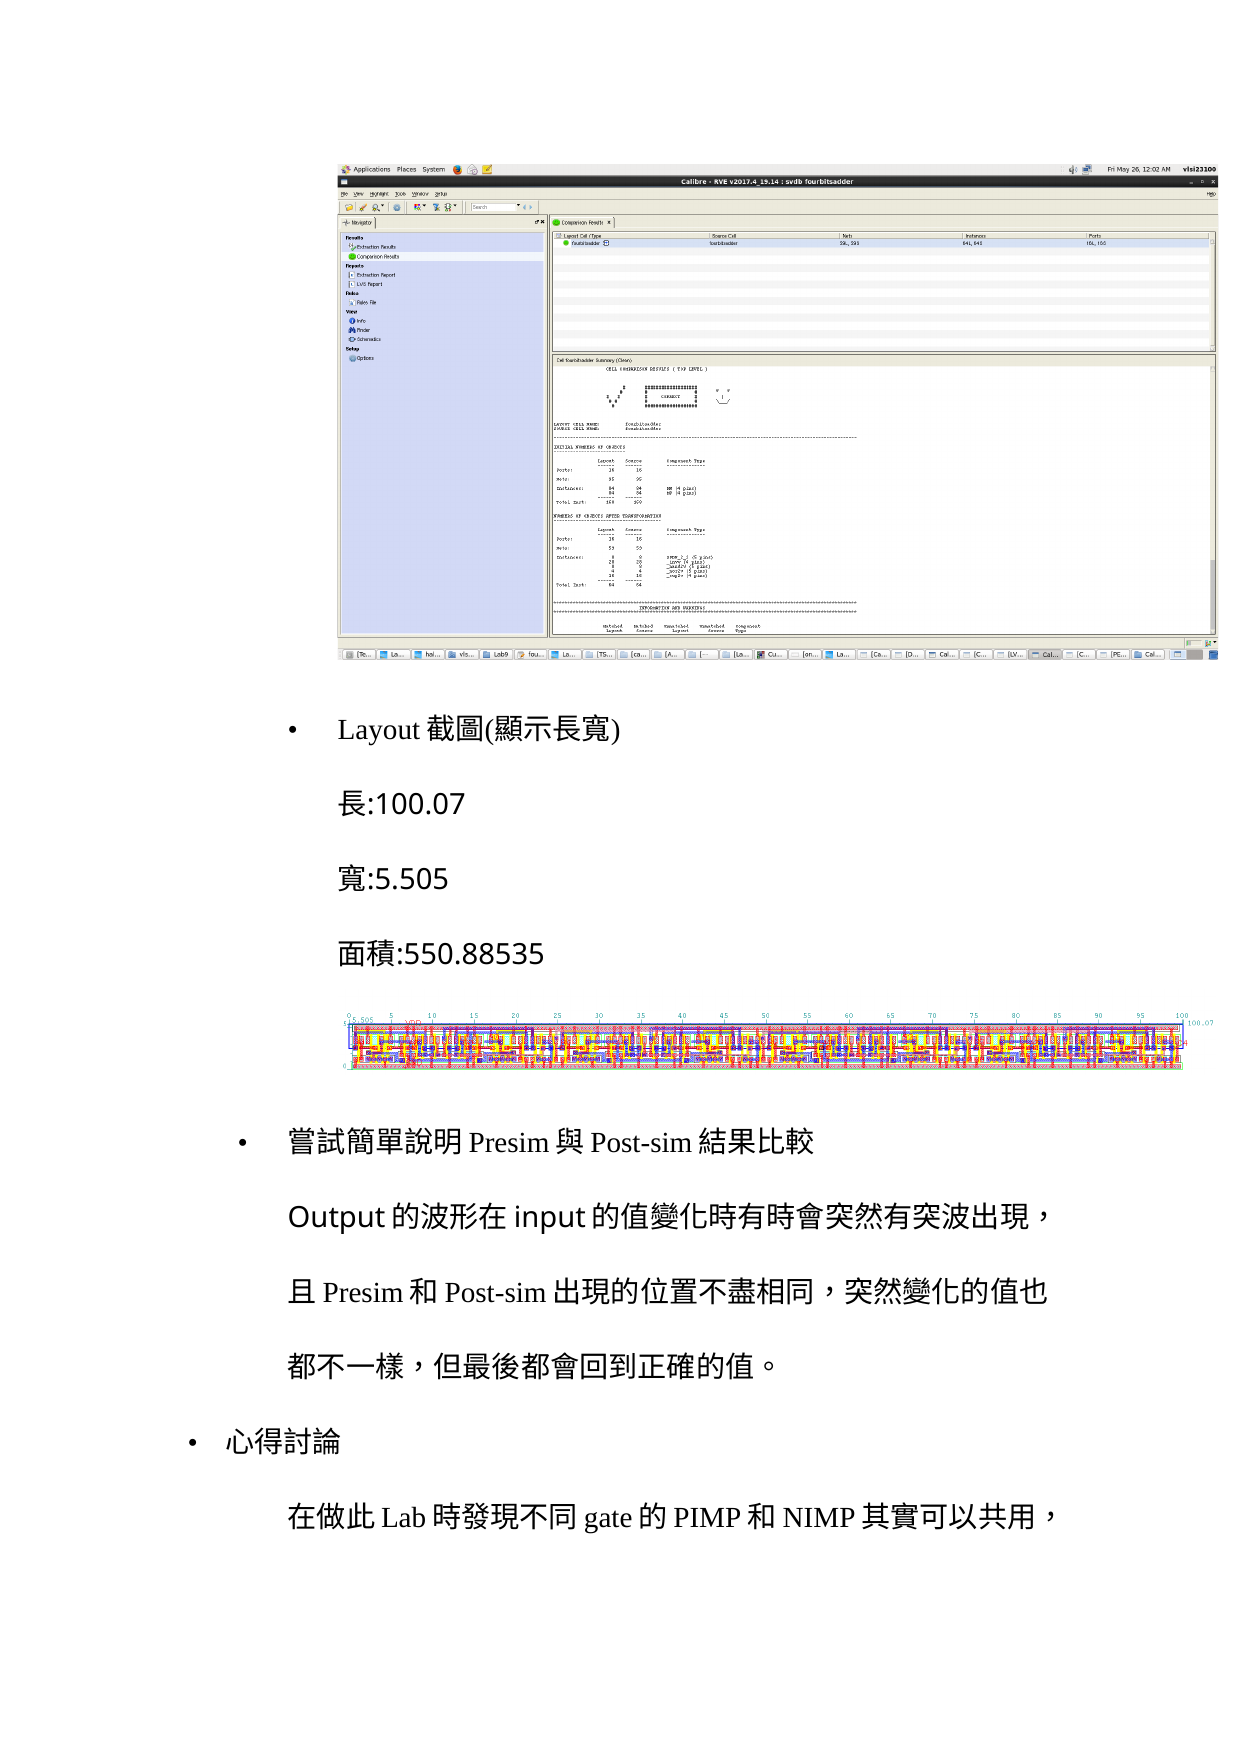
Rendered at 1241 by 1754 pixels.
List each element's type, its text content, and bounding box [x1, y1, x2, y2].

list 嘗試簡單說明Presim與Post-sim結果比較 [237, 1102, 1053, 1177]
list Layout截圖(顯示長寬) [287, 689, 1053, 764]
text 寬:5.505 [337, 839, 1053, 914]
text Output的波形在input的值變化時有時會突然有突波出現，且Presim和Post-sim出現的位置不盡相同，突然變化的值也都不一樣，但最後都會回到正確的值。 [287, 1177, 1053, 1402]
list 心得討論 [187, 1402, 1053, 1477]
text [287, 1477, 1053, 1552]
text 面積:550.88535 [337, 914, 1053, 989]
text 長:100.07 [337, 764, 1053, 839]
picture [337, 164, 1219, 660]
picture [337, 989, 1217, 1075]
